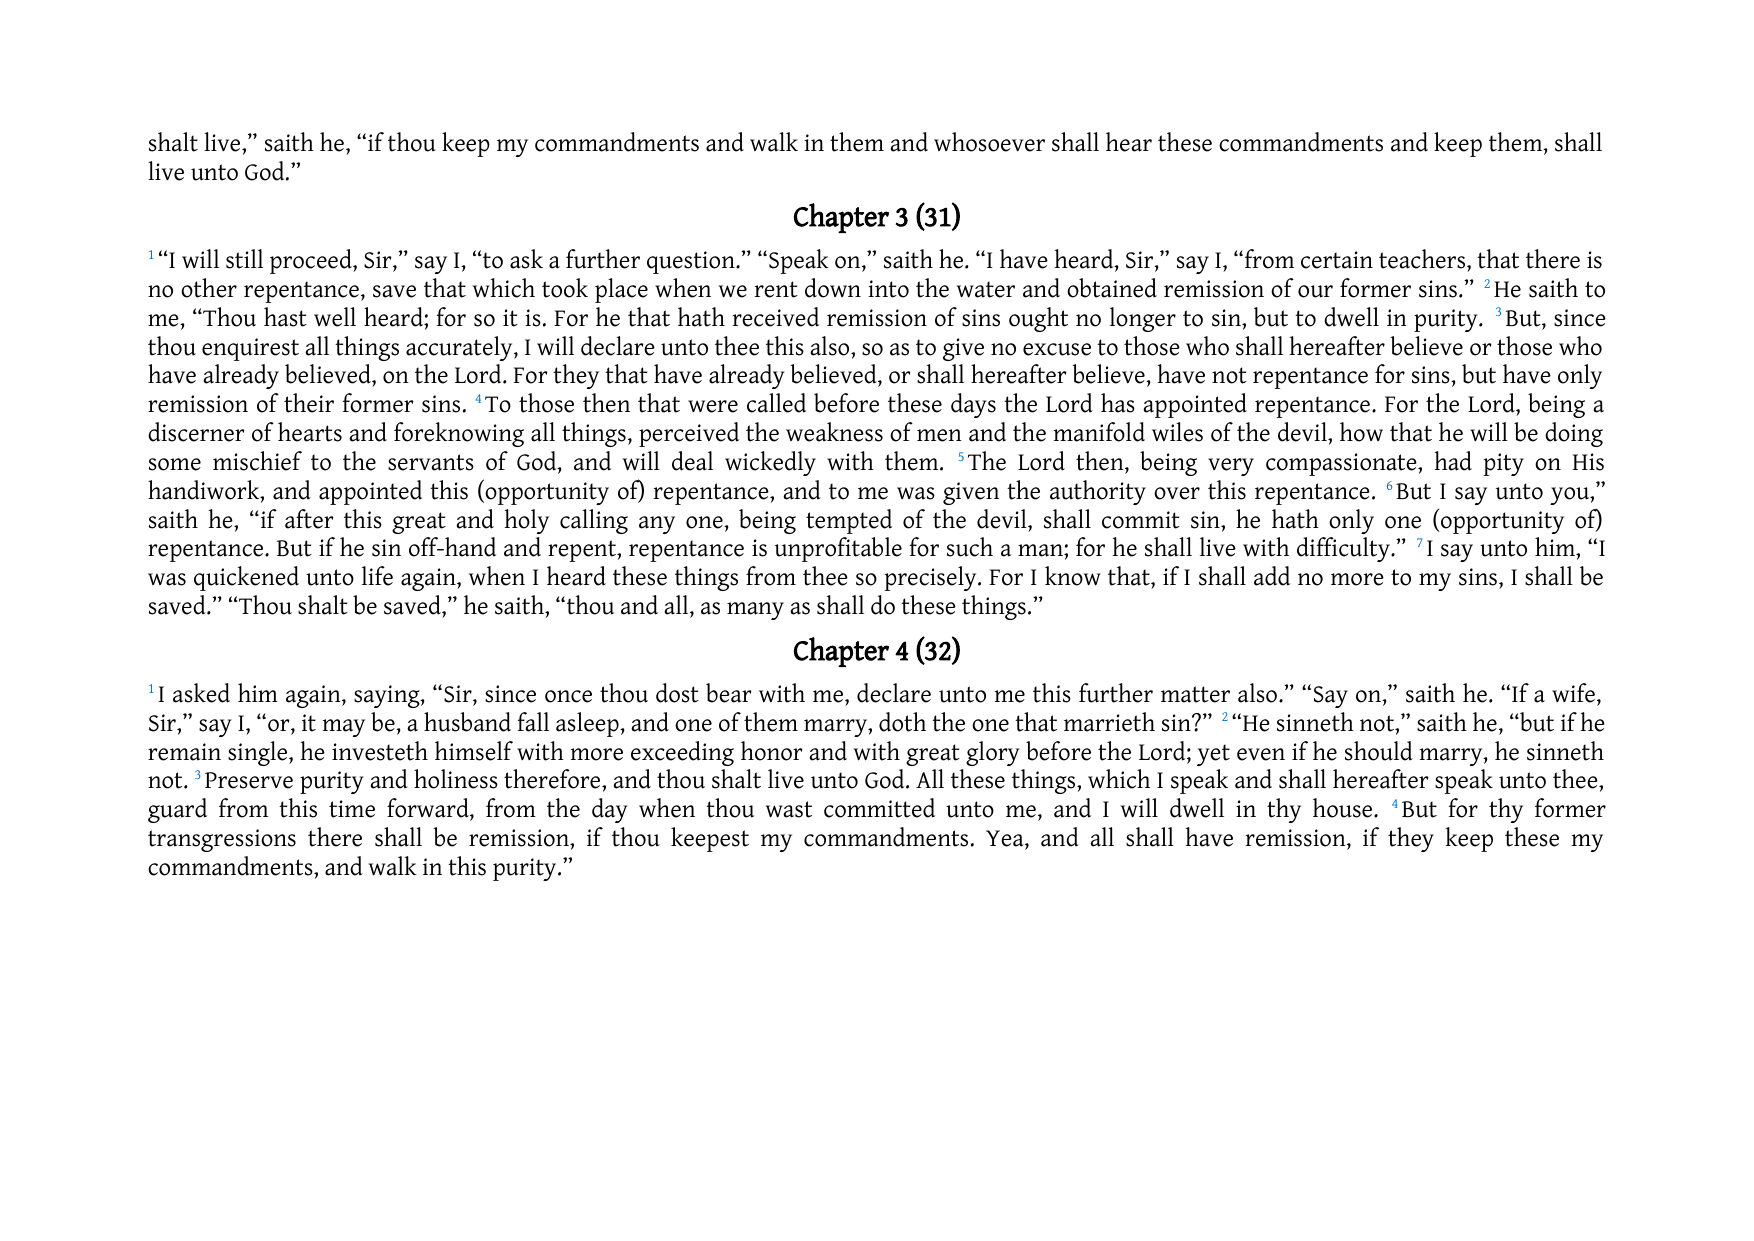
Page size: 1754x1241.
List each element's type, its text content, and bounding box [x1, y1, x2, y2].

text 1 I asked him again, saying, “Sir, since once thou dost bear with me, declare unto me this further matter also.” “Say on,” saith he. “If a wife, Sir,” say I, “or, it may be, a husband fall asleep, and one of them marry, doth the one that marrieth sin?” 2 “He sinneth not,” saith he, “but if he remain single, he investeth himself with more exceeding honor and with great glory before the Lord; yet even if he should marry, he sinneth not. 3 Preserve purity and holiness therefore, and thou shalt live unto God. All these things, which I speak and shall hereafter speak unto thee, guard from this time forward, from the day when thou wast committed unto me, and I will dwell in thy house. 4 But for thy former transgressions there shall be remission, if thou keepest my commandments. Yea, and all shall have remission, if they keep these my commandments, and walk in this purity.” [148, 680, 1606, 882]
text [148, 130, 1606, 188]
text 1 “I will still proceed, Sir,” say I, “to ask a further question.” “Speak on,” saith he. “I have heard, Sir,” say I, “from certain teachers, that there is no other repentance, save that which took place when we rent down into the water and obtained remission of our former sins.” 2 He saith to me, “Thou hast well heard; for so it is. For he that hath received remission of sins ought no longer to sin, but to dwell in purity. 3 But, since thou enquirest all things accurately, I will declare unto thee this also, so as to give no excuse to those who shall hereafter believe or those who have already believed, on the Lord. For they that have already believed, or shall hereafter believe, have not repentance for sins, but have only remission of their former sins. 4 To those then that were called before these days the Lord has appointed repentance. For the Lord, being a discerner of hearts and foreknowing all things, perceived the weakness of men and the manifold wiles of the devil, how that he will be doing some mischief to the servants of God, and will deal wickedly with them. 5 The Lord then, being very compassionate, had pity on His handiwork, and appointed this (opportunity of) repentance, and to me was given the authority over this repentance. 6 But I say unto you,” saith he, “if after this great and holy calling any one, being tempted of the devil, shall commit sin, he hath only one (opportunity of) repentance. But if he sin off-hand and repent, repentance is unprofitable for such a man; for he shall live with difficulty.” 7 I say unto him, “I was quickened unto life again, when I heard these things from thee so precisely. For I know that, if I shall add no more to my sins, I shall be saved.” “Thou shalt be saved,” he saith, “thou and all, as many as shall do these things.” [148, 246, 1606, 621]
text Chapter 3 (31) [148, 200, 1606, 234]
text Chapter 4 (32) [148, 634, 1606, 668]
